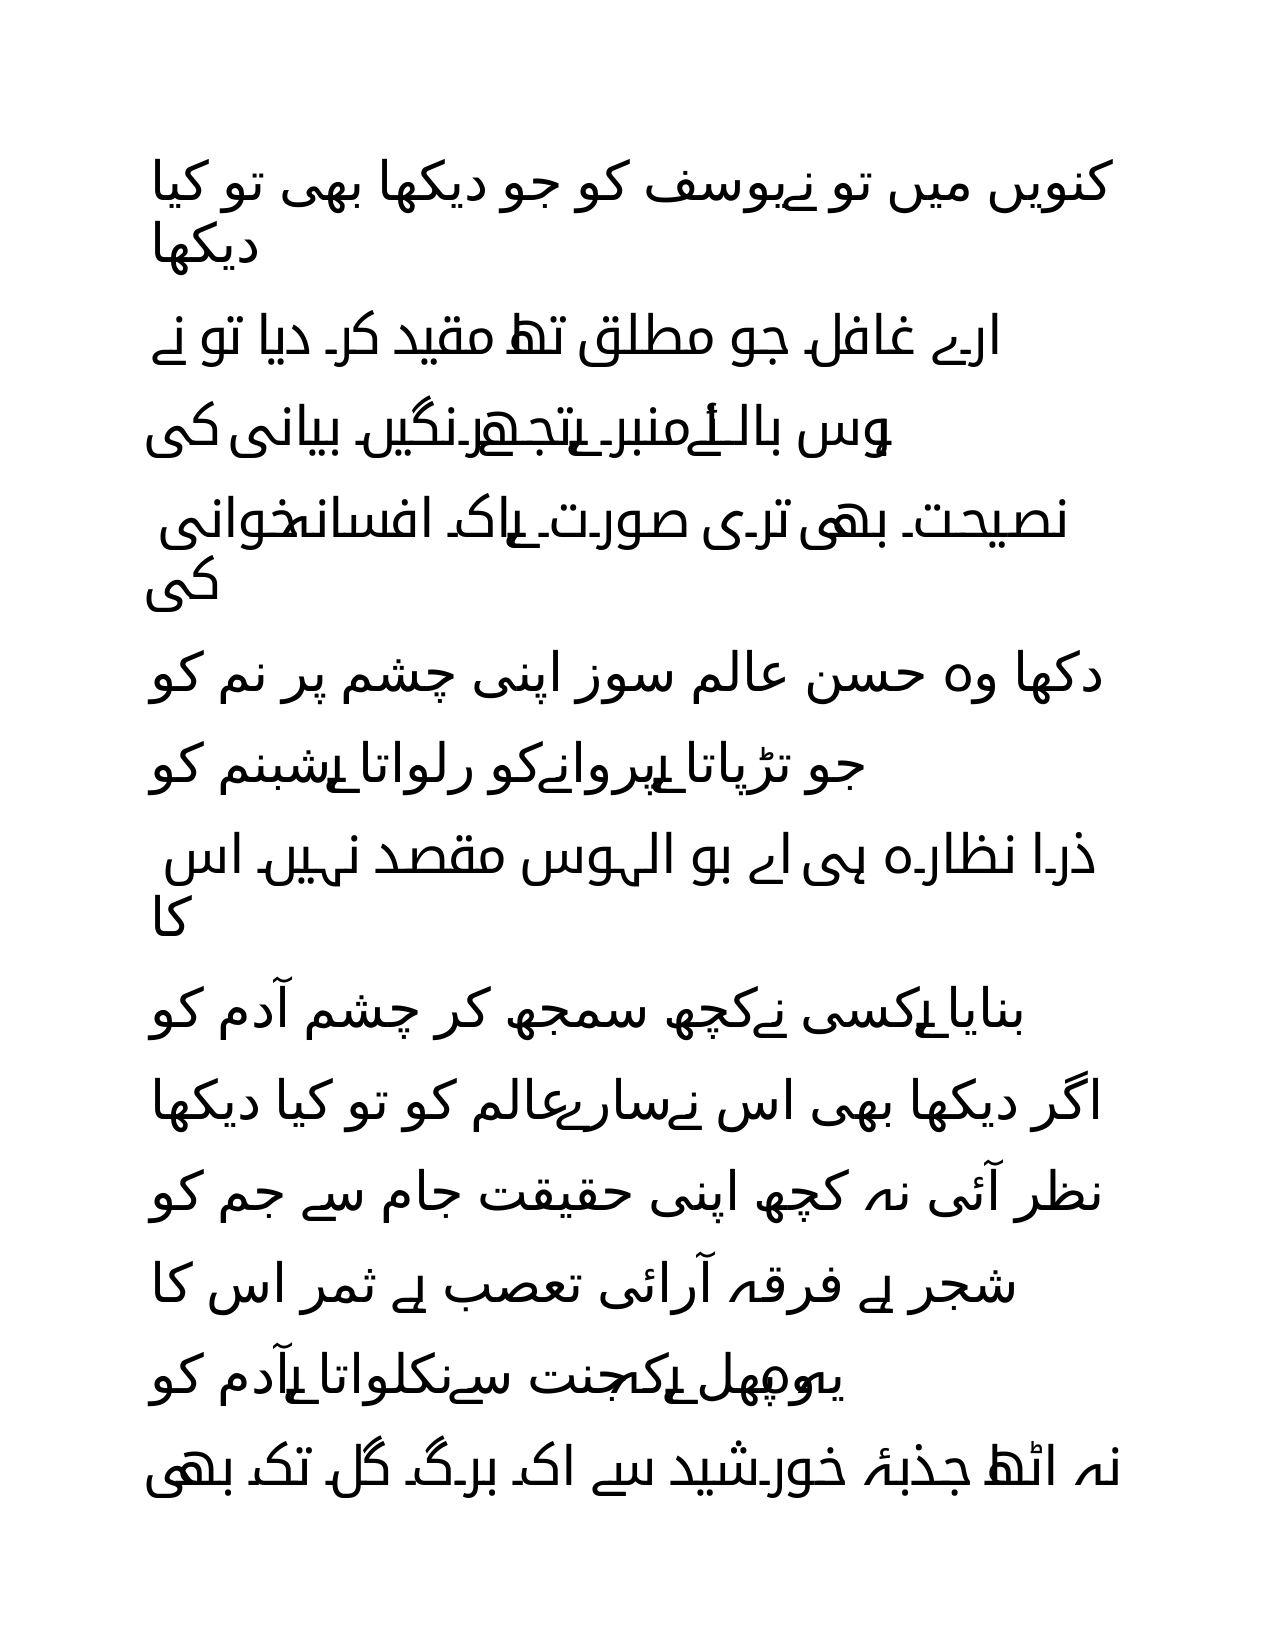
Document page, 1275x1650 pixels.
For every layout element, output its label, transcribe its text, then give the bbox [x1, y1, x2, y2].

text نہ اٹھا جذبۂ خورشید سے اک برگ گل تک بھی [150, 1434, 1125, 1497]
text بنایا ہے کسی نے کچھ سمجھ کر چشم آدم کو [150, 977, 1125, 1039]
text دکھا وہ حسن عالم سوز اپنی چشم پر نم کو [150, 640, 1125, 703]
text جو تڑپاتا ہے پروانے کو رلواتا ہے شبنم کو [150, 732, 1125, 794]
text شجر ہے فرقہ آرائی تعصب ہے ثمر اس کا [150, 1251, 1125, 1314]
text کنویں میں تو نے یوسف کو جو دیکھا بھی تو کیا دیکھا [150, 150, 1125, 274]
text نظر آئی نہ کچھ اپنی حقیقت جام سے جم کو [150, 1160, 1125, 1222]
text نصیحت بھی تری صورت ہے اک افسانہ خوانی کی [150, 487, 1125, 611]
text ذرا نظارہ ہی اے بو الہوس مقصد نہیں اس کا [150, 823, 1125, 948]
text ہوس بالائے منبر ہے تجھے رنگیں بیانی کی [150, 395, 1125, 457]
text یہ وہ پھل ہے کہ جنت سے نکلواتا ہے آدم کو [150, 1343, 1125, 1405]
text ارے غافل جو مطلق تھا مقید کر دیا تو نے [150, 304, 1125, 366]
text اگر دیکھا بھی اس نے سارے عالم کو تو کیا دیکھا [150, 1068, 1125, 1131]
